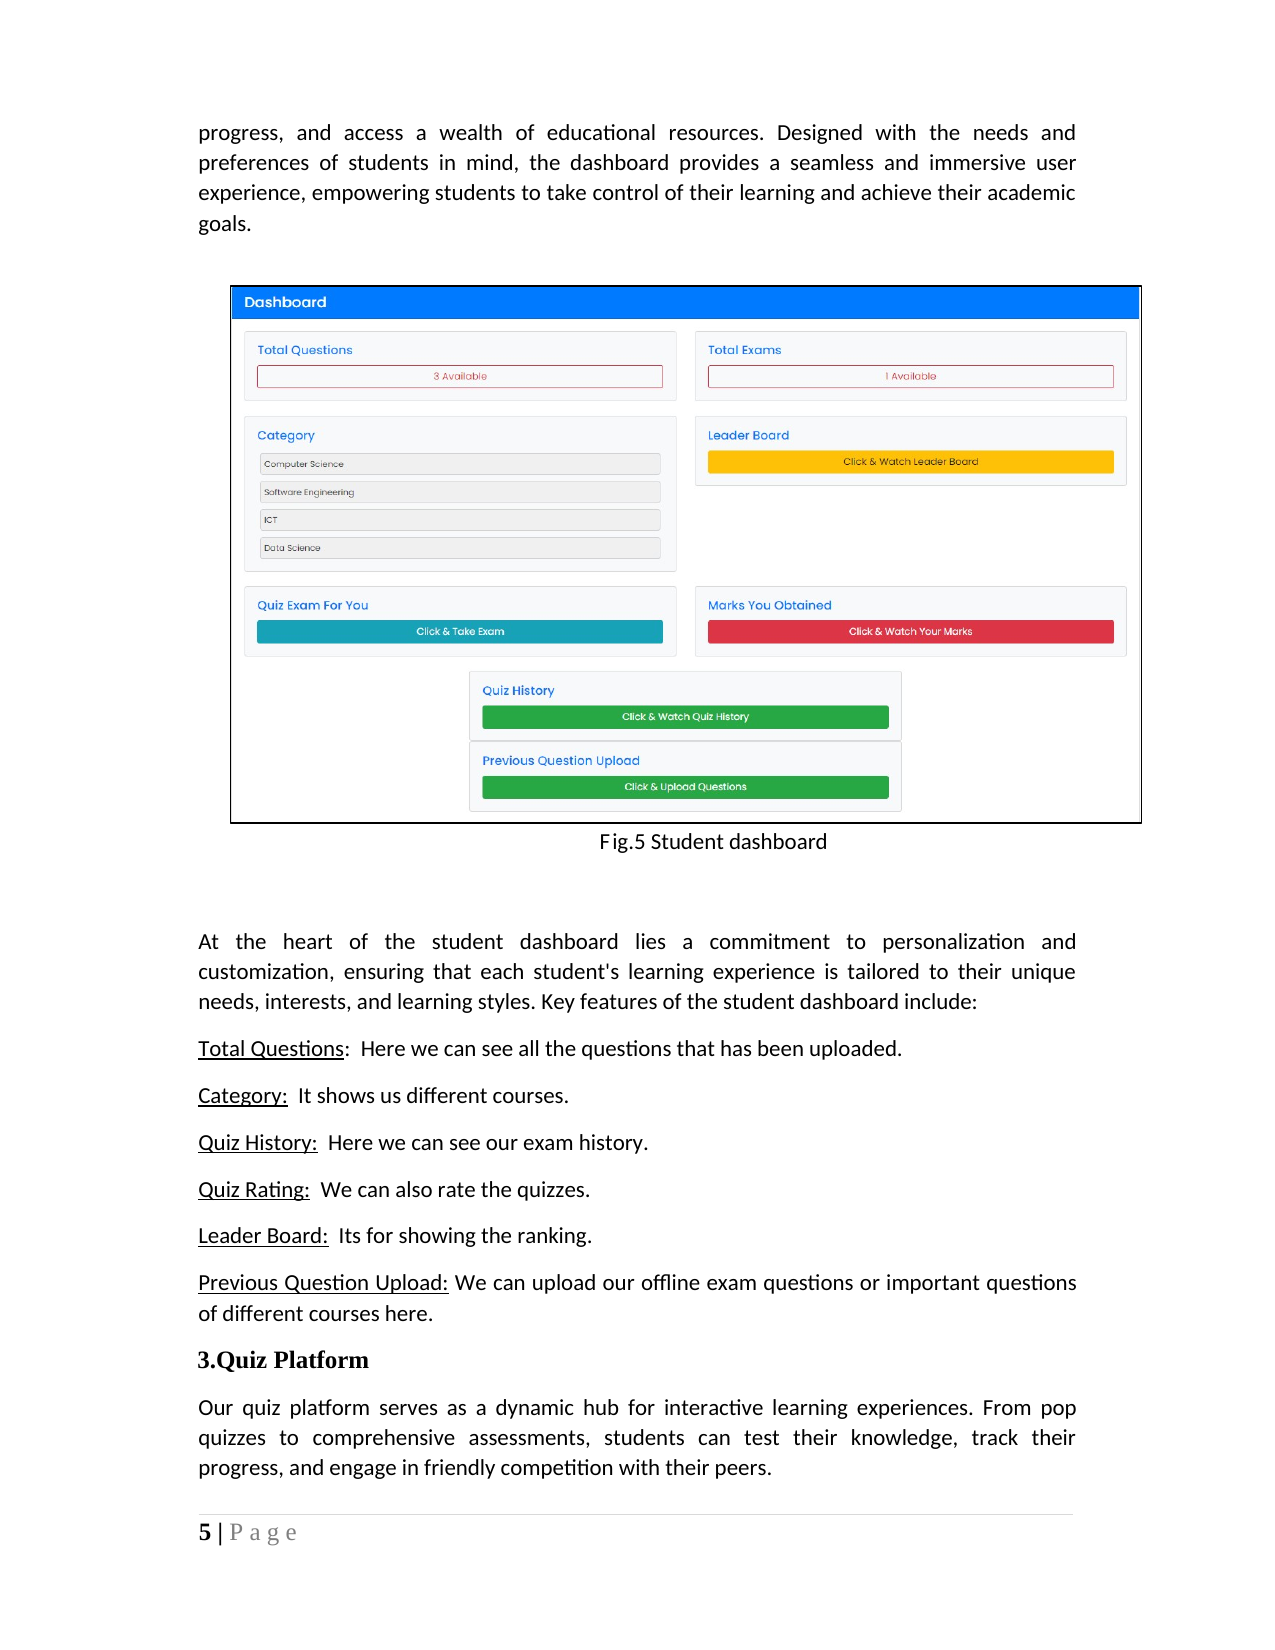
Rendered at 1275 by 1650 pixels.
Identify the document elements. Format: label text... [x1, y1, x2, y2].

text Quiz Rating: We can also rate the quizzes. [198, 1175, 1078, 1203]
text Previous Question Upload: We can upload our offline exam questions or important questions of different courses here. [198, 1268, 1078, 1327]
picture [231, 287, 1141, 822]
subtitle 3.Quiz Platform [197, 1346, 1078, 1374]
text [198, 118, 1078, 237]
text Our quiz platform serves as a dynamic hub for interactive learning experiences. From pop quizzes to comprehensive assessments, students can test their knowledge, track their progress, and engage in friendly competition with their peers. [198, 1393, 1078, 1481]
text Leader Board: Its for showing the ranking. [198, 1222, 1078, 1249]
text Category: It shows us different courses. [198, 1081, 1078, 1109]
text At the heart of the student dashboard lies a commitment to personalization and customization, ensuring that each student's learning experience is tailored to their unique needs, interests, and learning styles. Key features of the student dashboard include: [198, 927, 1078, 1015]
text Quiz History: Here we can see our exam history. [198, 1128, 1078, 1156]
text Total Questions: Here we can see all the questions that has been uploaded. [198, 1034, 1078, 1062]
